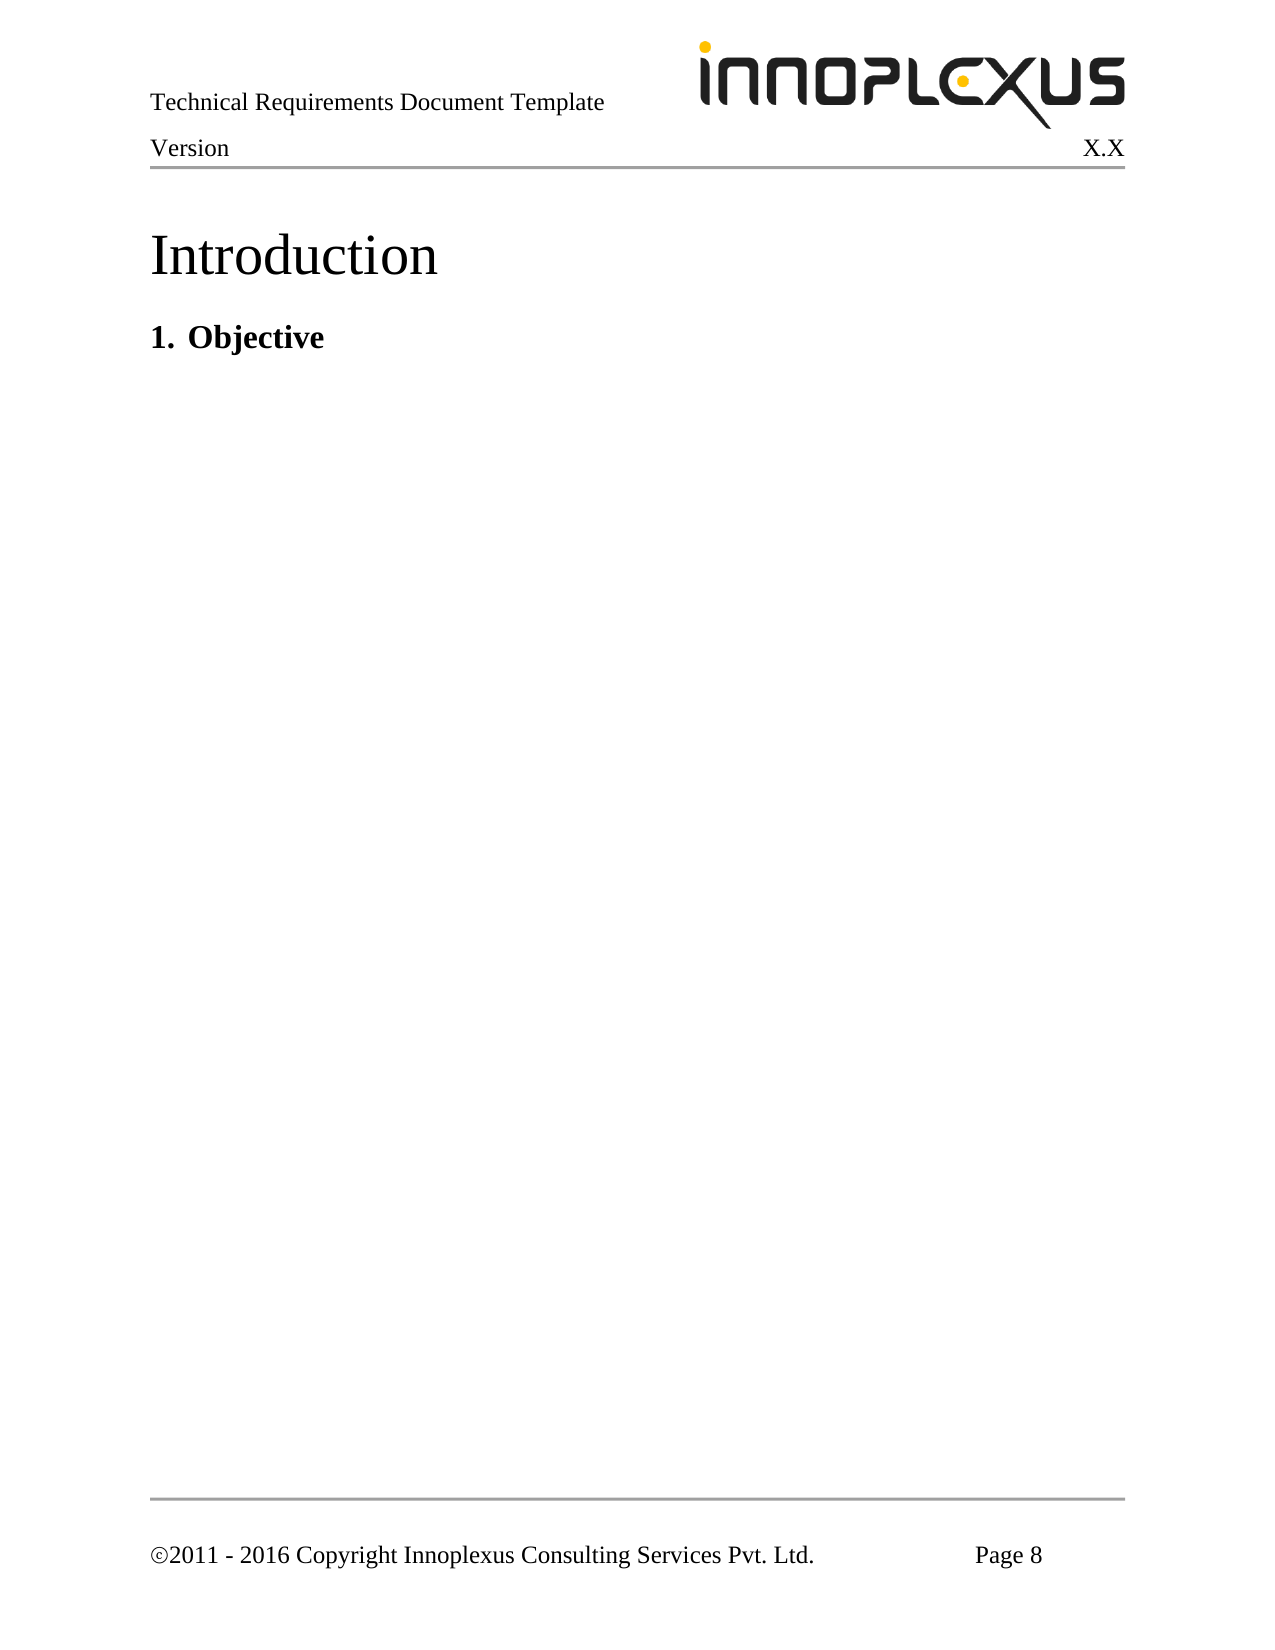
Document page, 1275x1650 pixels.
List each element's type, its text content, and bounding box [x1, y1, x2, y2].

subtitle Objective [150, 318, 1125, 356]
subtitle Introduction [150, 220, 1125, 287]
picture [699, 41, 1125, 129]
